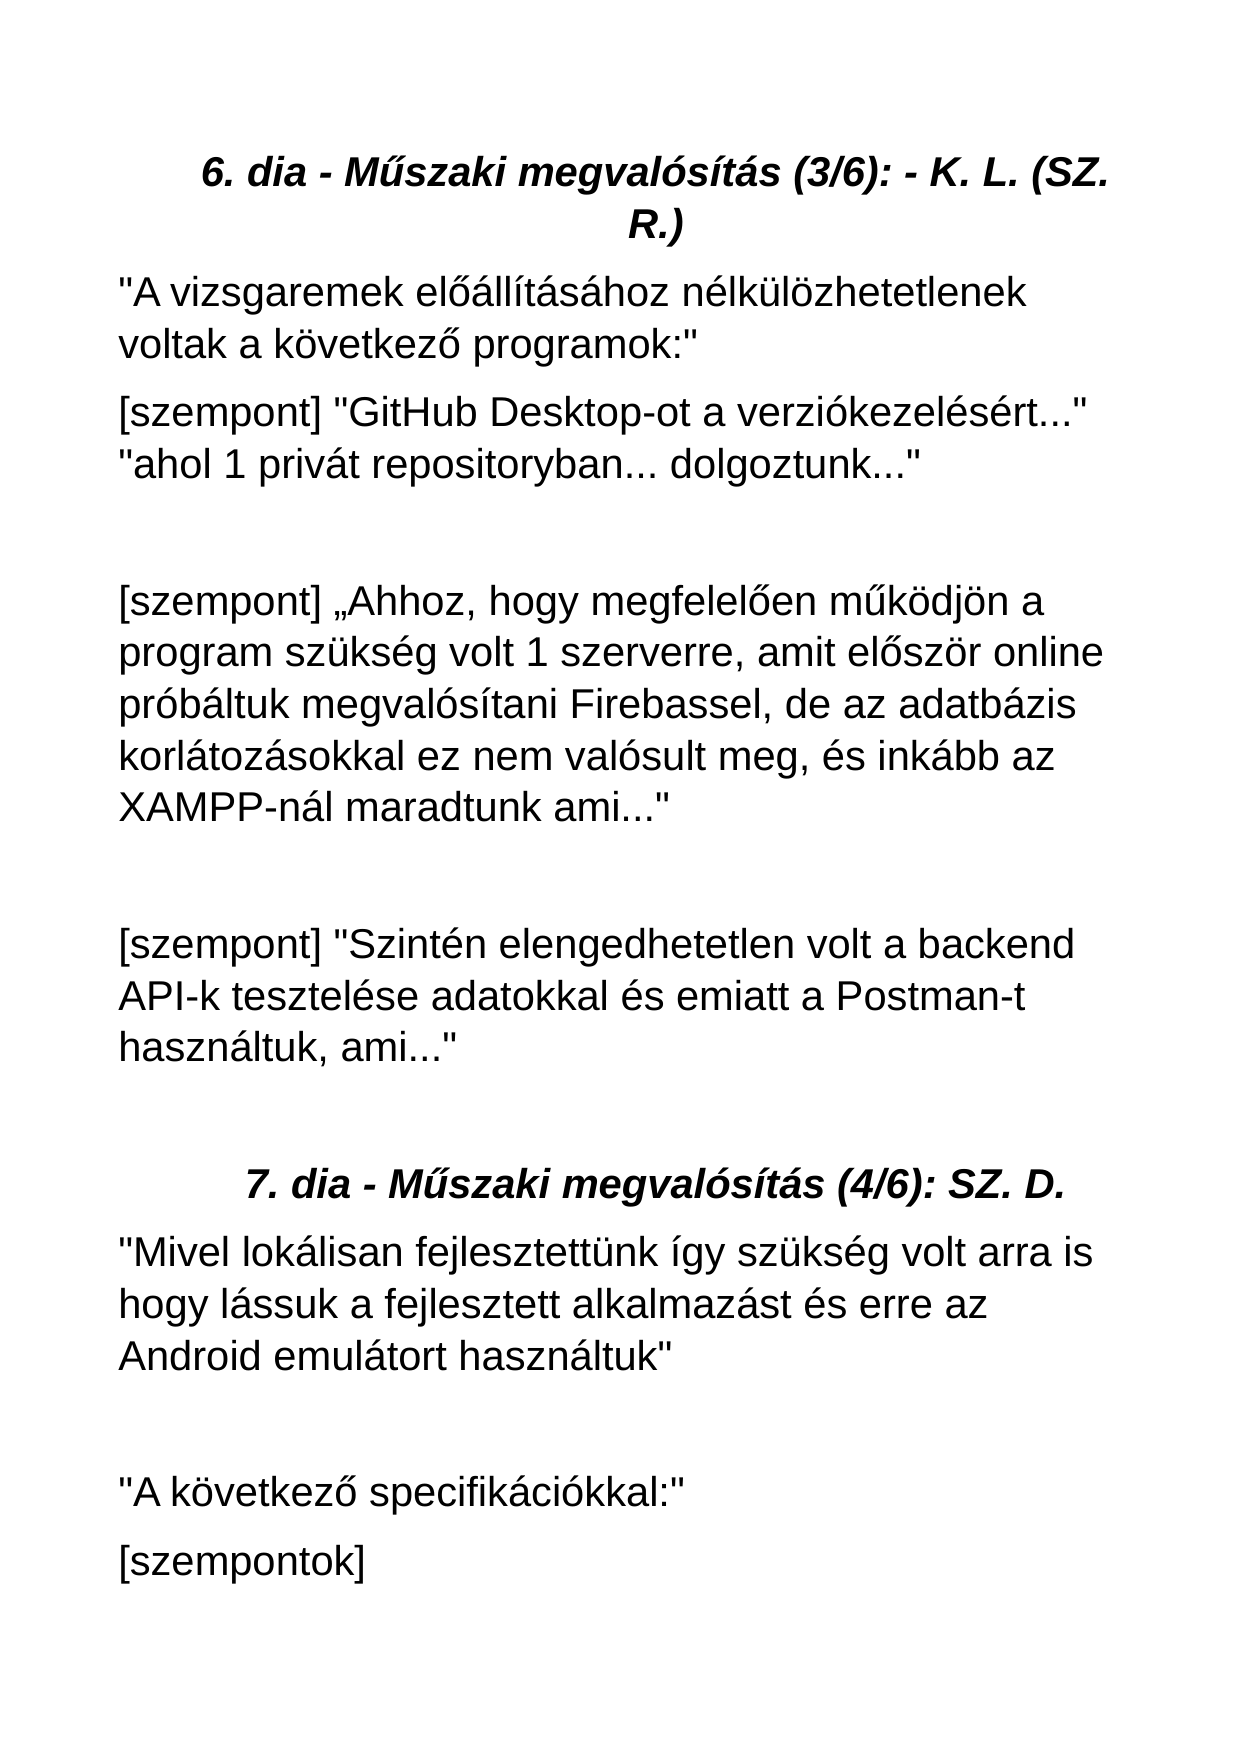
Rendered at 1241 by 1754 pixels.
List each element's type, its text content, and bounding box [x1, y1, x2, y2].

text "A vizsgaremek előállításához nélkülözhetetlenek voltak a következő programok:" [118, 268, 1122, 367]
text [szempont] „Ahhoz, hogy megfelelően működjön a program szükség volt 1 szerverre, amit először online próbáltuk megvalósítani Firebassel, de az adatbázis korlátozásokkal ez nem valósult meg, és inkább az XAMPP-nál maradtunk ami..." [118, 576, 1122, 831]
list 7. dia - Műszaki megvalósítás (4/6): SZ. D. [193, 1159, 1122, 1207]
text [szempontok] [118, 1536, 1122, 1584]
text "A következő specifikációkkal:" [118, 1468, 1122, 1516]
list 6. dia - Műszaki megvalósítás (3/6): - K. L. (SZ. R.) [193, 148, 1122, 247]
text [szempont] "Szintén elengedhetetlen volt a backend API-k tesztelése adatokkal és emiatt a Postman-t használtuk, ami..." [118, 919, 1122, 1071]
text "Mivel lokálisan fejlesztettünk így szükség volt arra is hogy lássuk a fejlesztett alkalmazást és erre az Android emulátort használtuk" [118, 1228, 1122, 1379]
text [szempont] "GitHub Desktop-ot a verziókezelésért..." "ahol 1 privát repositoryban... dolgoztunk..." [118, 388, 1122, 487]
